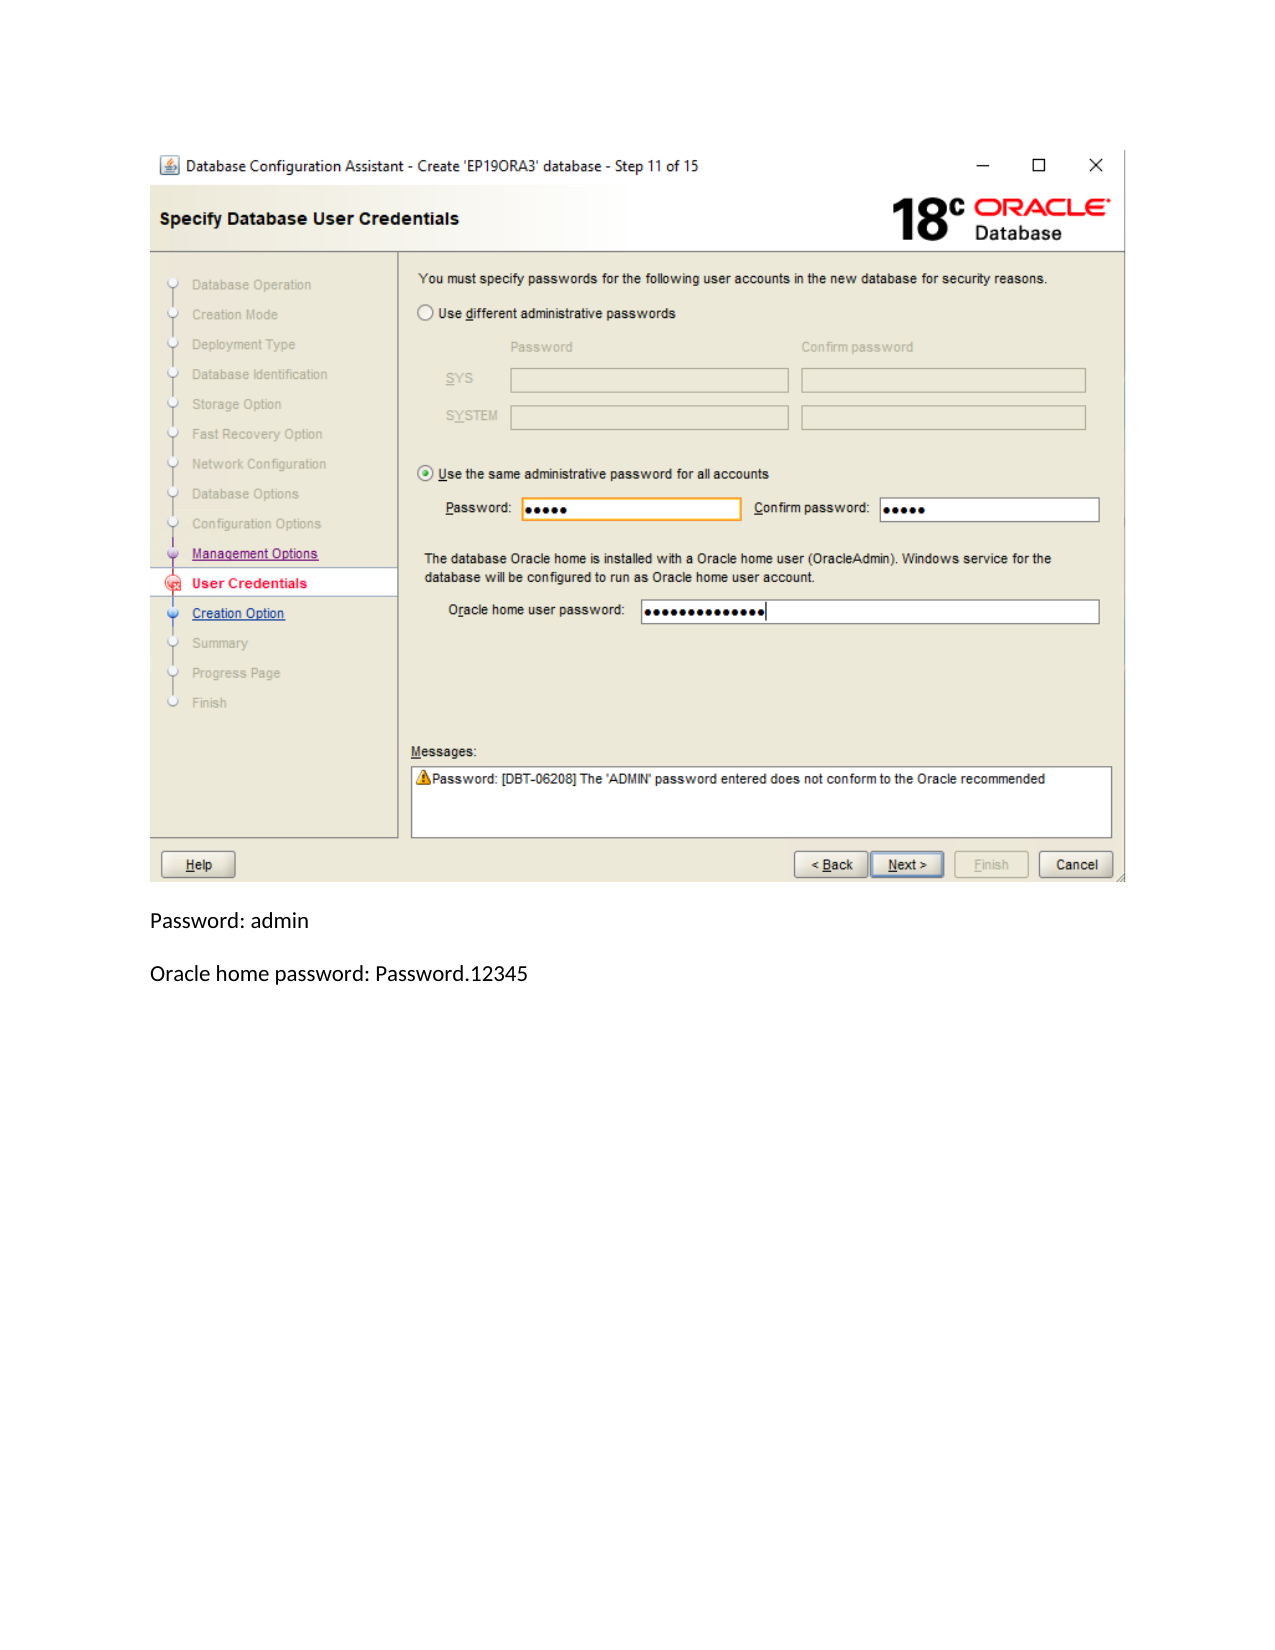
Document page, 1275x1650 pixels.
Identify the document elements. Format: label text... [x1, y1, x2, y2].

text Oracle home password: Password.12345 [150, 959, 1125, 988]
picture [150, 150, 1125, 882]
text Password: admin [150, 907, 1125, 934]
